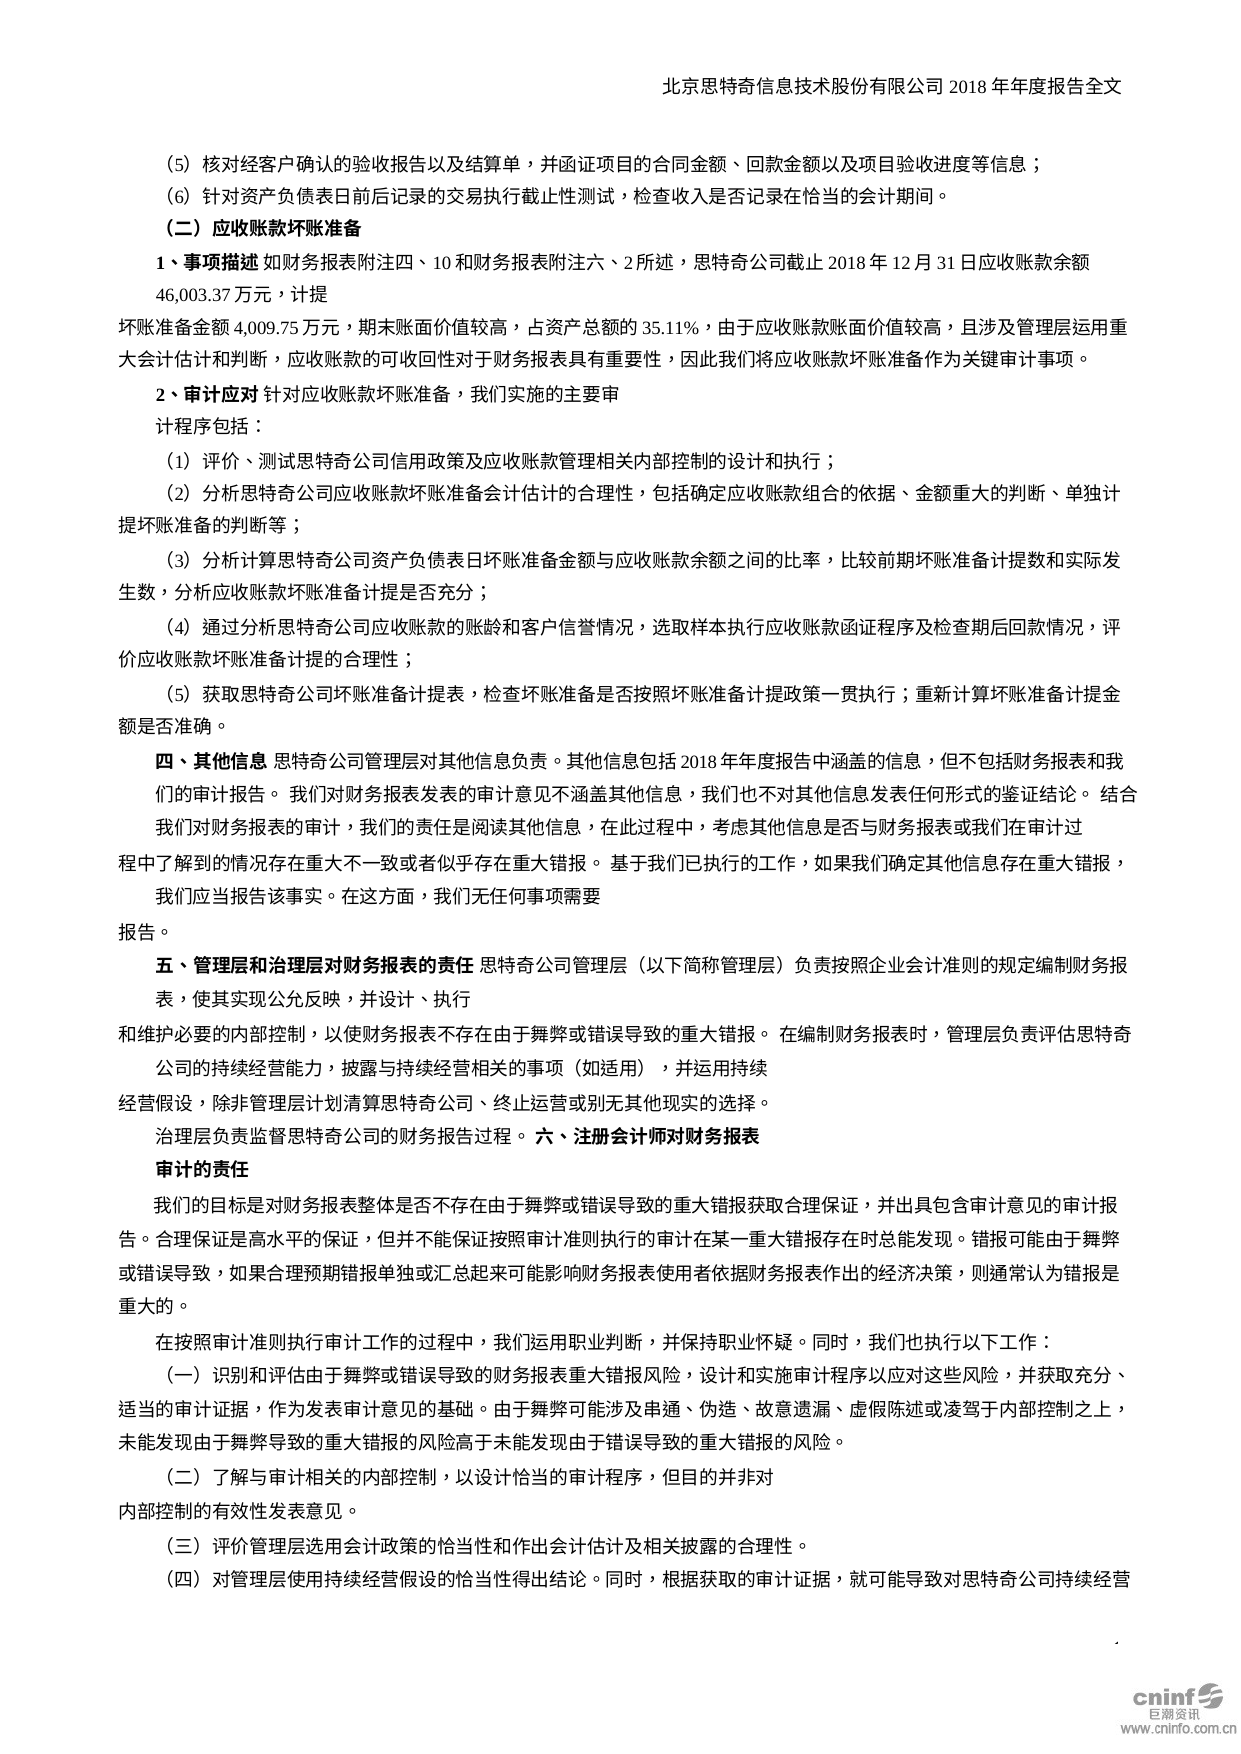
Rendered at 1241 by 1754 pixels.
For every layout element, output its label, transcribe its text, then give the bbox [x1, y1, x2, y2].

text 报告。 [118, 919, 1138, 945]
text （一）识别和评估由于舞弊或错误导致的财务报表重大错报风险，设计和实施审计程序以应对这些风险，并获取充分、 适当的审计证据，作为发表审计意见的基础。由于舞弊可能涉及串通、伪造、故意遗漏、虚假陈述或凌驾于内部控制之上， 未能发现由于舞弊导致的重大错报的风险高于未能发现由于错误导致的重大错报的风险。 [118, 1363, 1131, 1455]
text 我们的目标是对财务报表整体是否不存在由于舞弊或错误导致的重大错报获取合理保证，并出具包含审计意见的审计报 告。合理保证是高水平的保证，但并不能保证按照审计准则执行的审计在某一重大错报存在时总能发现。错报可能由于舞弊 或错误导致，如果合理预期错报单独或汇总起来可能影响财务报表使用者依据财务报表作出的经济决策，则通常认为错报是 重大的。 [118, 1192, 1122, 1319]
text （四）对管理层使用持续经营假设的恰当性得出结论。同时，根据获取的审计证据，就可能导致对思特奇公司持续经营 [156, 1567, 1138, 1592]
text 2、审计应对 针对应收账款坏账准备，我们实施的主要审计程序包括： [156, 381, 626, 438]
text （1）评价、测试思特奇公司信用政策及应收账款管理相关内部控制的设计和执行； [156, 448, 1138, 474]
text （2）分析思特奇公司应收账款坏账准备会计估计的合理性，包括确定应收账款组合的依据、金额重大的判断、单独计 提坏账准备的判断等； [118, 480, 1123, 538]
text 程中了解到的情况存在重大不一致或者似乎存在重大错报。 基于我们已执行的工作，如果我们确定其他信息存在重大错报，我们应当报告该事实。在这方面，我们无任何事项需要 [118, 850, 1138, 909]
text （5）获取思特奇公司坏账准备计提表，检查坏账准备是否按照坏账准备计提政策一贯执行；重新计算坏账准备计提金 额是否准确。 [118, 681, 1123, 739]
text （4）通过分析思特奇公司应收账款的账龄和客户信誉情况，选取样本执行应收账款函证程序及检查期后回款情况，评 价应收账款坏账准备计提的合理性； [118, 614, 1123, 672]
text （三）评价管理层选用会计政策的恰当性和作出会计估计及相关披露的合理性。 [156, 1533, 1138, 1559]
text （3）分析计算思特奇公司资产负债表日坏账准备金额与应收账款余额之间的比率，比较前期坏账准备计提数和实际发 生数，分析应收账款坏账准备计提是否充分； [118, 547, 1123, 605]
picture [1115, 1680, 1240, 1737]
text 1、事项描述 如财务报表附注四、10和财务报表附注六、2所述，思特奇公司截止2018年12月31日应收账款余额46,003.37万元，计提 [156, 249, 1123, 306]
text 和维护必要的内部控制，以使财务报表不存在由于舞弊或错误导致的重大错报。 在编制财务报表时，管理层负责评估思特奇公司的持续经营能力，披露与持续经营相关的事项（如适用），并运用持续 [118, 1021, 1138, 1080]
subtitle （二）应收账款坏账准备 [156, 216, 1138, 241]
text 五、管理层和治理层对财务报表的责任 思特奇公司管理层（以下简称管理层）负责按照企业会计准则的规定编制财务报表，使其实现公允反映，并设计、执行 [156, 953, 1138, 1012]
text 经营假设，除非管理层计划清算思特奇公司、终止运营或别无其他现实的选择。 治理层负责监督思特奇公司的财务报告过程。 六、注册会计师对财务报表审计的责任 [118, 1090, 776, 1182]
text （5）核对经客户确认的验收报告以及结算单，并函证项目的合同金额、回款金额以及项目验收进度等信息； [156, 151, 1138, 177]
text （二）了解与审计相关的内部控制，以设计恰当的审计程序，但目的并非对 内部控制的有效性发表意见。 [118, 1465, 776, 1523]
text 在按照审计准则执行审计工作的过程中，我们运用职业判断，并保持职业怀疑。同时，我们也执行以下工作： [156, 1329, 1138, 1355]
text （6）针对资产负债表日前后记录的交易执行截止性测试，检查收入是否记录在恰当的会计期间。 [156, 183, 1138, 209]
text 四、其他信息 思特奇公司管理层对其他信息负责。其他信息包括2018年年度报告中涵盖的信息，但不包括财务报表和我们的审计报告。 我们对财务报表发表的审计意见不涵盖其他信息，我们也不对其他信息发表任何形式的鉴证结论。 结合我们对财务报表的审计，我们的责任是阅读其他信息，在此过程中，考虑其他信息是否与财务报表或我们在审计过 [156, 748, 1138, 840]
text 坏账准备金额4,009.75万元，期末账面价值较高，占资产总额的35.11%，由于应收账款账面价值较高，且涉及管理层运用重 大会计估计和判断，应收账款的可收回性对于财务报表具有重要性，因此我们将应收账款坏账准备作为关键审计事项。 [118, 314, 1138, 372]
